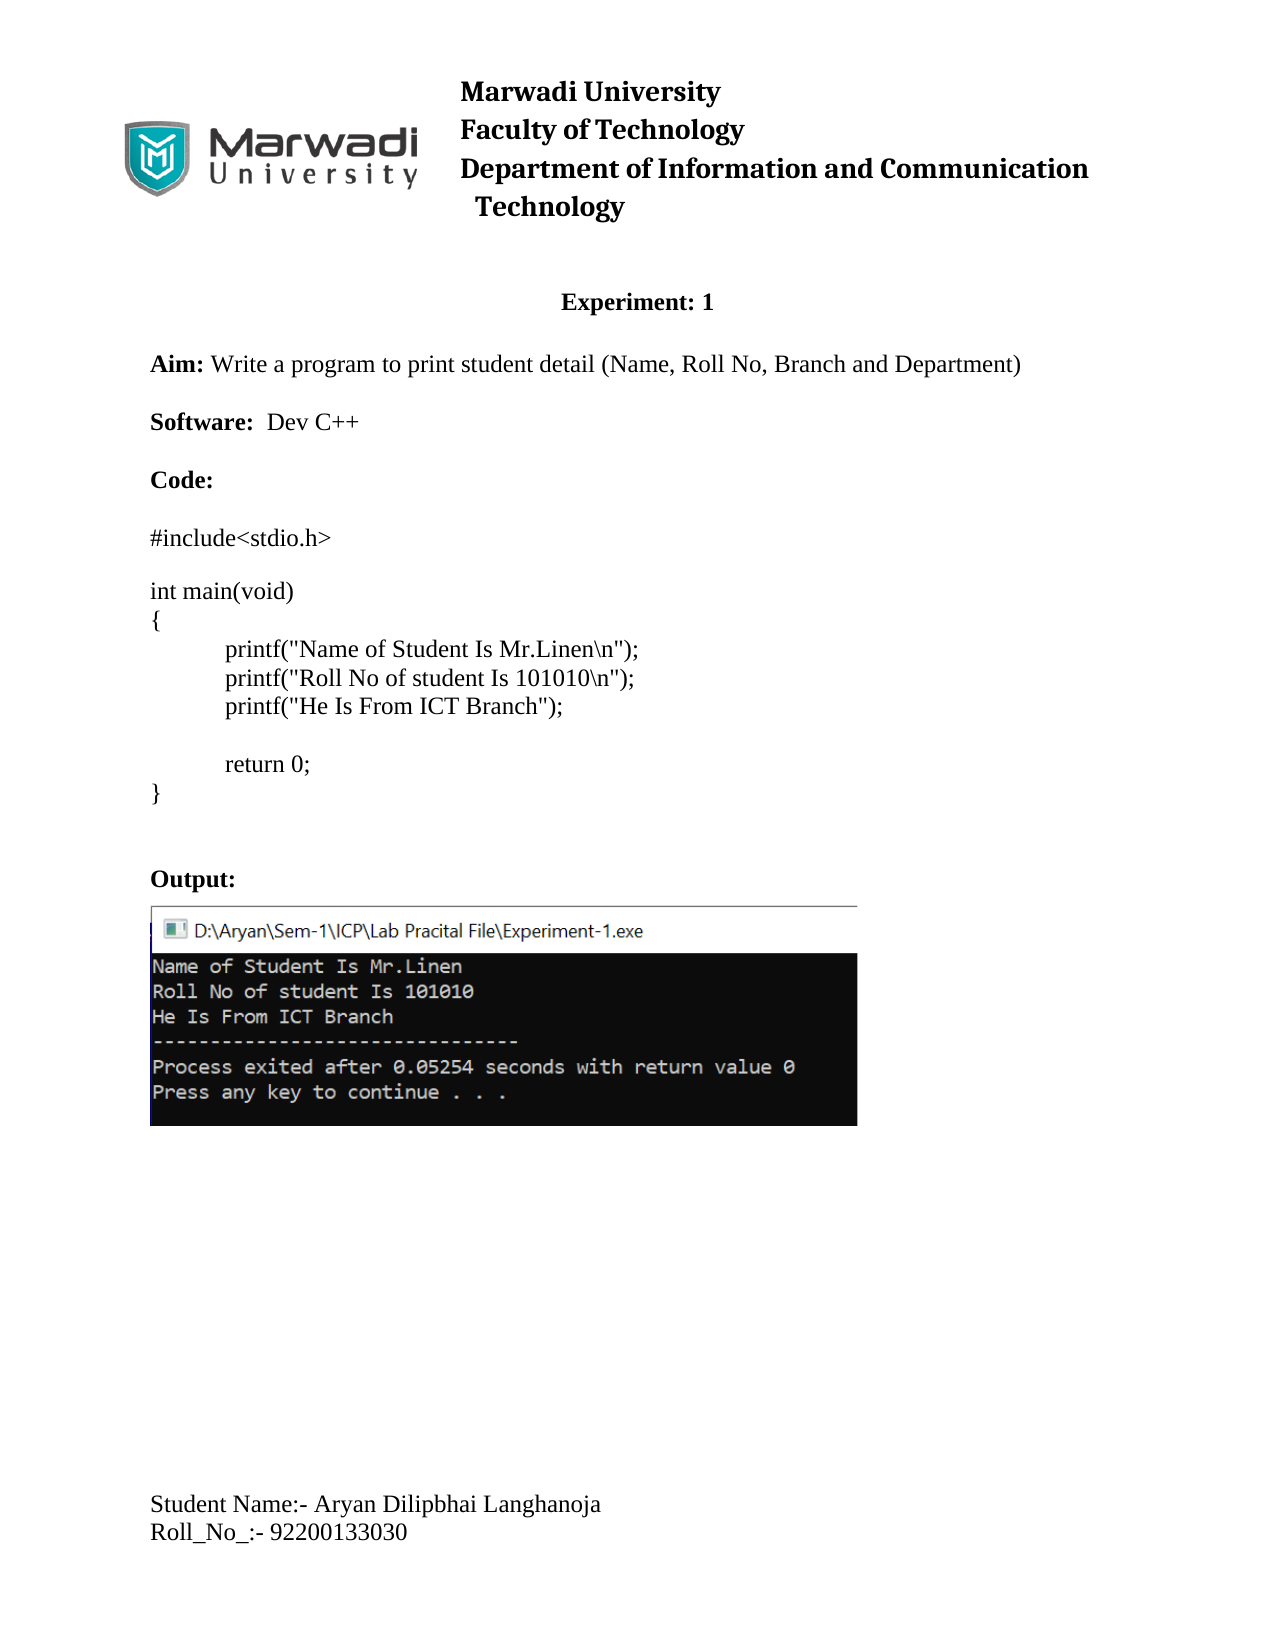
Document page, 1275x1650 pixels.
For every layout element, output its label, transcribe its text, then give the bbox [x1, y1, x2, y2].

text Output: [150, 864, 1125, 893]
text #include<stdio.h> [150, 523, 1125, 551]
text Code: [150, 465, 1125, 493]
text } [150, 778, 1125, 806]
text Software: Dev C++ [150, 407, 1125, 436]
text printf("He Is From ICT Branch"); [150, 691, 1125, 720]
picture [106, 101, 435, 216]
text return 0; [150, 749, 1125, 778]
text printf("Roll No of student Is 101010\n"); [150, 663, 1125, 691]
text { [150, 605, 1125, 634]
picture [150, 905, 858, 1126]
text Aim: Write a program to print student detail (Name, Roll No, Branch and Department) [150, 349, 1125, 378]
text printf("Name of Student Is Mr.Linen\n"); [150, 634, 1125, 663]
text int main(void) [150, 576, 1125, 605]
text Experiment: 1 [150, 287, 1125, 315]
